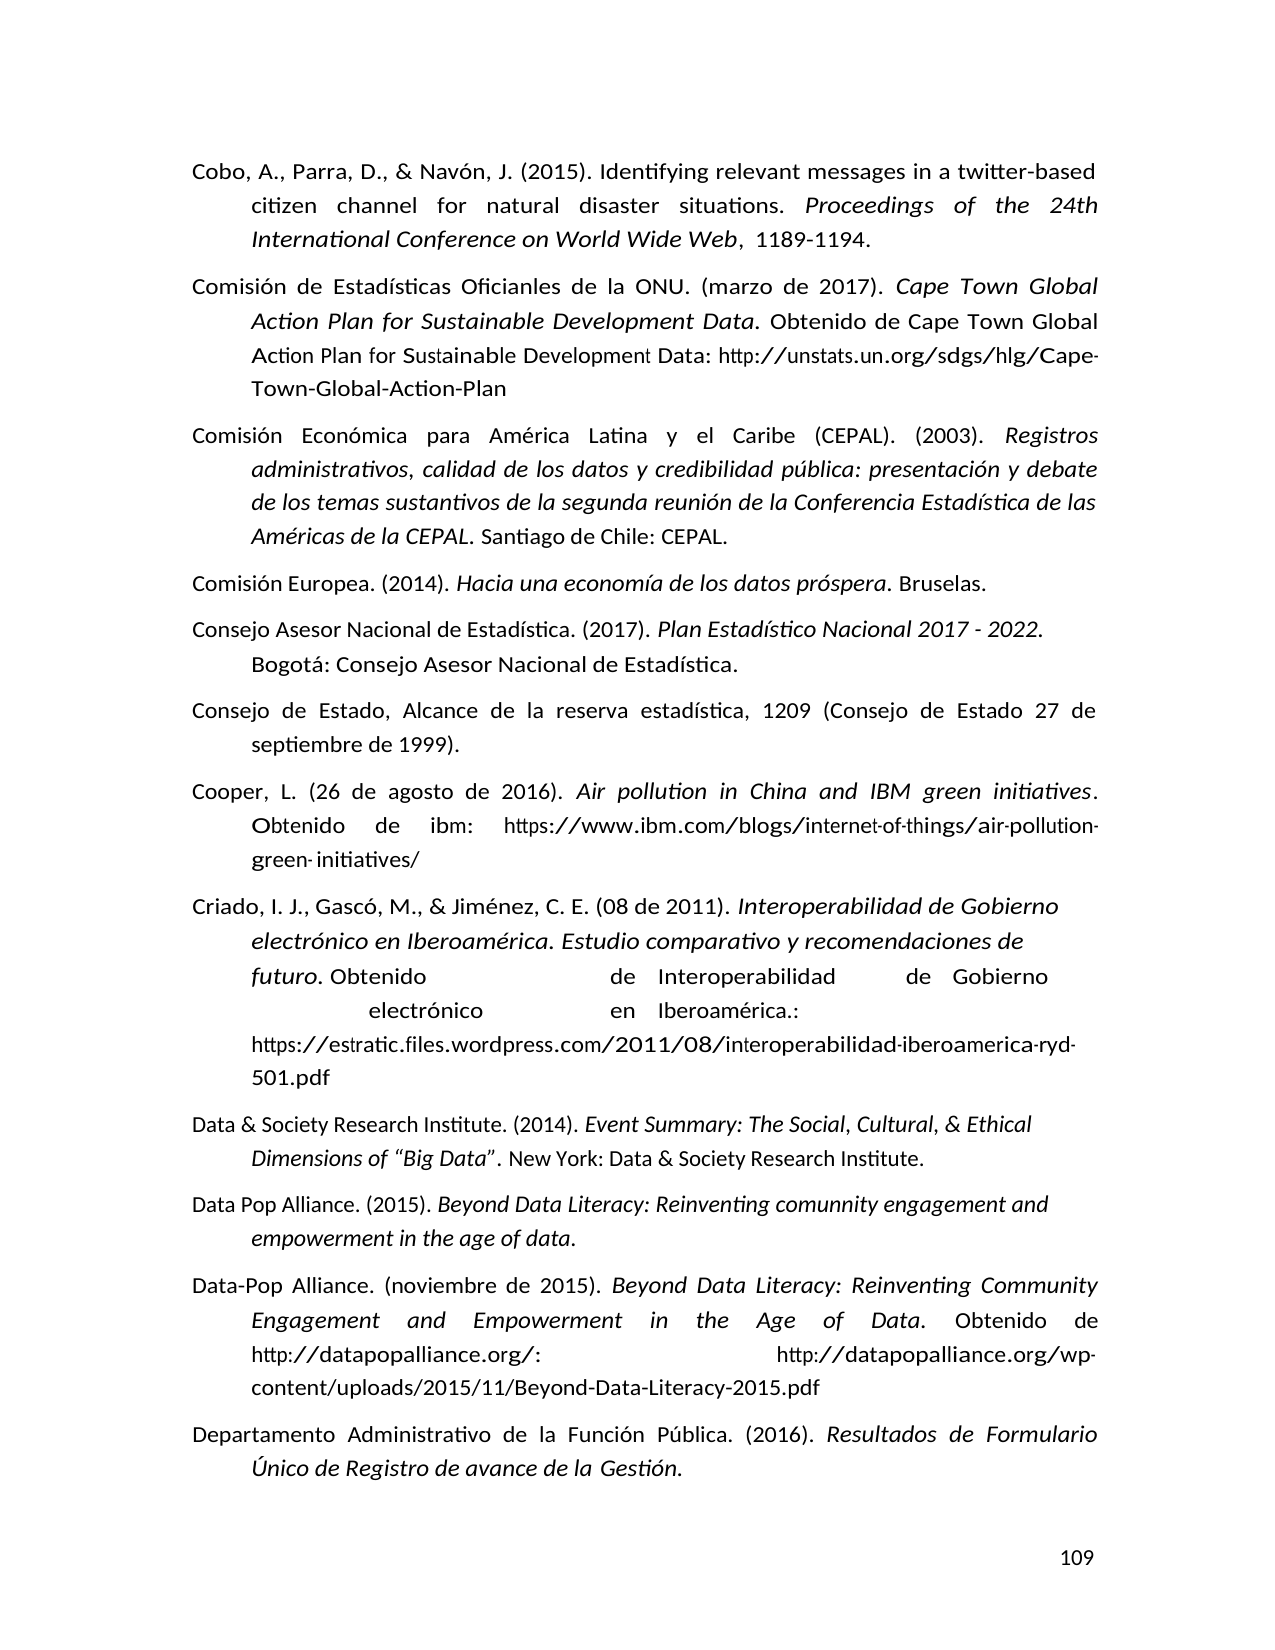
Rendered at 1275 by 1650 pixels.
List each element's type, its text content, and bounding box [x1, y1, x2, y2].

text Data & Society Research Institute. (2014). Event Summary: The Social, Cultural, & Ethical Dimensions of “Big Data”. New York: Data & Society Research Institute. [192, 1109, 1097, 1172]
text Comisión Europea. (2014). Hacia una economía de los datos próspera. Bruselas. [192, 568, 1275, 597]
text Cooper, L. (26 de agosto de 2016). Air pollution in China and IBM green initiatives. Obtenido de ibm: https://www.ibm.com/blogs/internet-of-things/air-pollution-green- initiatives/ [192, 776, 1098, 873]
text Comisión Económica para América Latina y el Caribe (CEPAL). (2003). Registros administrativos, calidad de los datos y credibilidad pública: presentación y debate de los temas sustantivos de la segunda reunión de la Conferencia Estadística de las Américas de la CEPAL. Santiago de Chile: CEPAL. [192, 420, 1098, 551]
text Cobo, A., Parra, D., & Navón, J. (2015). Identifying relevant messages in a twitter-based citizen channel for natural disaster situations. Proceedings of the 24th International Conference on World Wide Web, 1189-1194. [192, 157, 1098, 254]
text Consejo Asesor Nacional de Estadística. (2017). Plan Estadístico Nacional 2017 - 2022. [192, 614, 1275, 644]
text Departamento Administrativo de la Función Pública. (2016). Resultados de Formulario Único de Registro de avance de la Gestión. [192, 1419, 1098, 1482]
text Bogotá: Consejo Asesor Nacional de Estadística. [251, 650, 1275, 678]
text Consejo de Estado, Alcance de la reserva estadística, 1209 (Consejo de Estado 27 de septiembre de 1999). [192, 697, 1098, 758]
text Data-Pop Alliance. (noviembre de 2015). Beyond Data Literacy: Reinventing Community Engagement and Empowerment in the Age of Data. Obtenido de http://datapopalliance.org/: http://datapopalliance.org/wp- content/uploads/2015/11/Beyond-Data-Literacy-2015.pdf [192, 1270, 1098, 1401]
text Comisión de Estadísticas Oficianles de la ONU. (marzo de 2017). Cape Town Global Action Plan for Sustainable Development Data. Obtenido de Cape Town Global Action Plan for Sustainable Development Data: http://unstats.un.org/sdgs/hlg/Cape- Town-Global-Action-Plan [192, 271, 1098, 402]
text Data Pop Alliance. (2015). Beyond Data Literacy: Reinventing comunnity engagement and empowerment in the age of data. [192, 1189, 1097, 1253]
text Criado, I. J., Gascó, M., & Jiménez, C. E. (08 de 2011). Interoperabilidad de Gobierno electrónico en Iberoamérica. Estudio comparativo y recomendaciones de futuro. Obtenido de Interoperabilidad de Gobierno electrónico en Iberoamérica.: https://estratic.files.wordpress.com/2011/08/interoperabilidad-iberoamerica-ryd- 501.pdf [192, 891, 1098, 1091]
